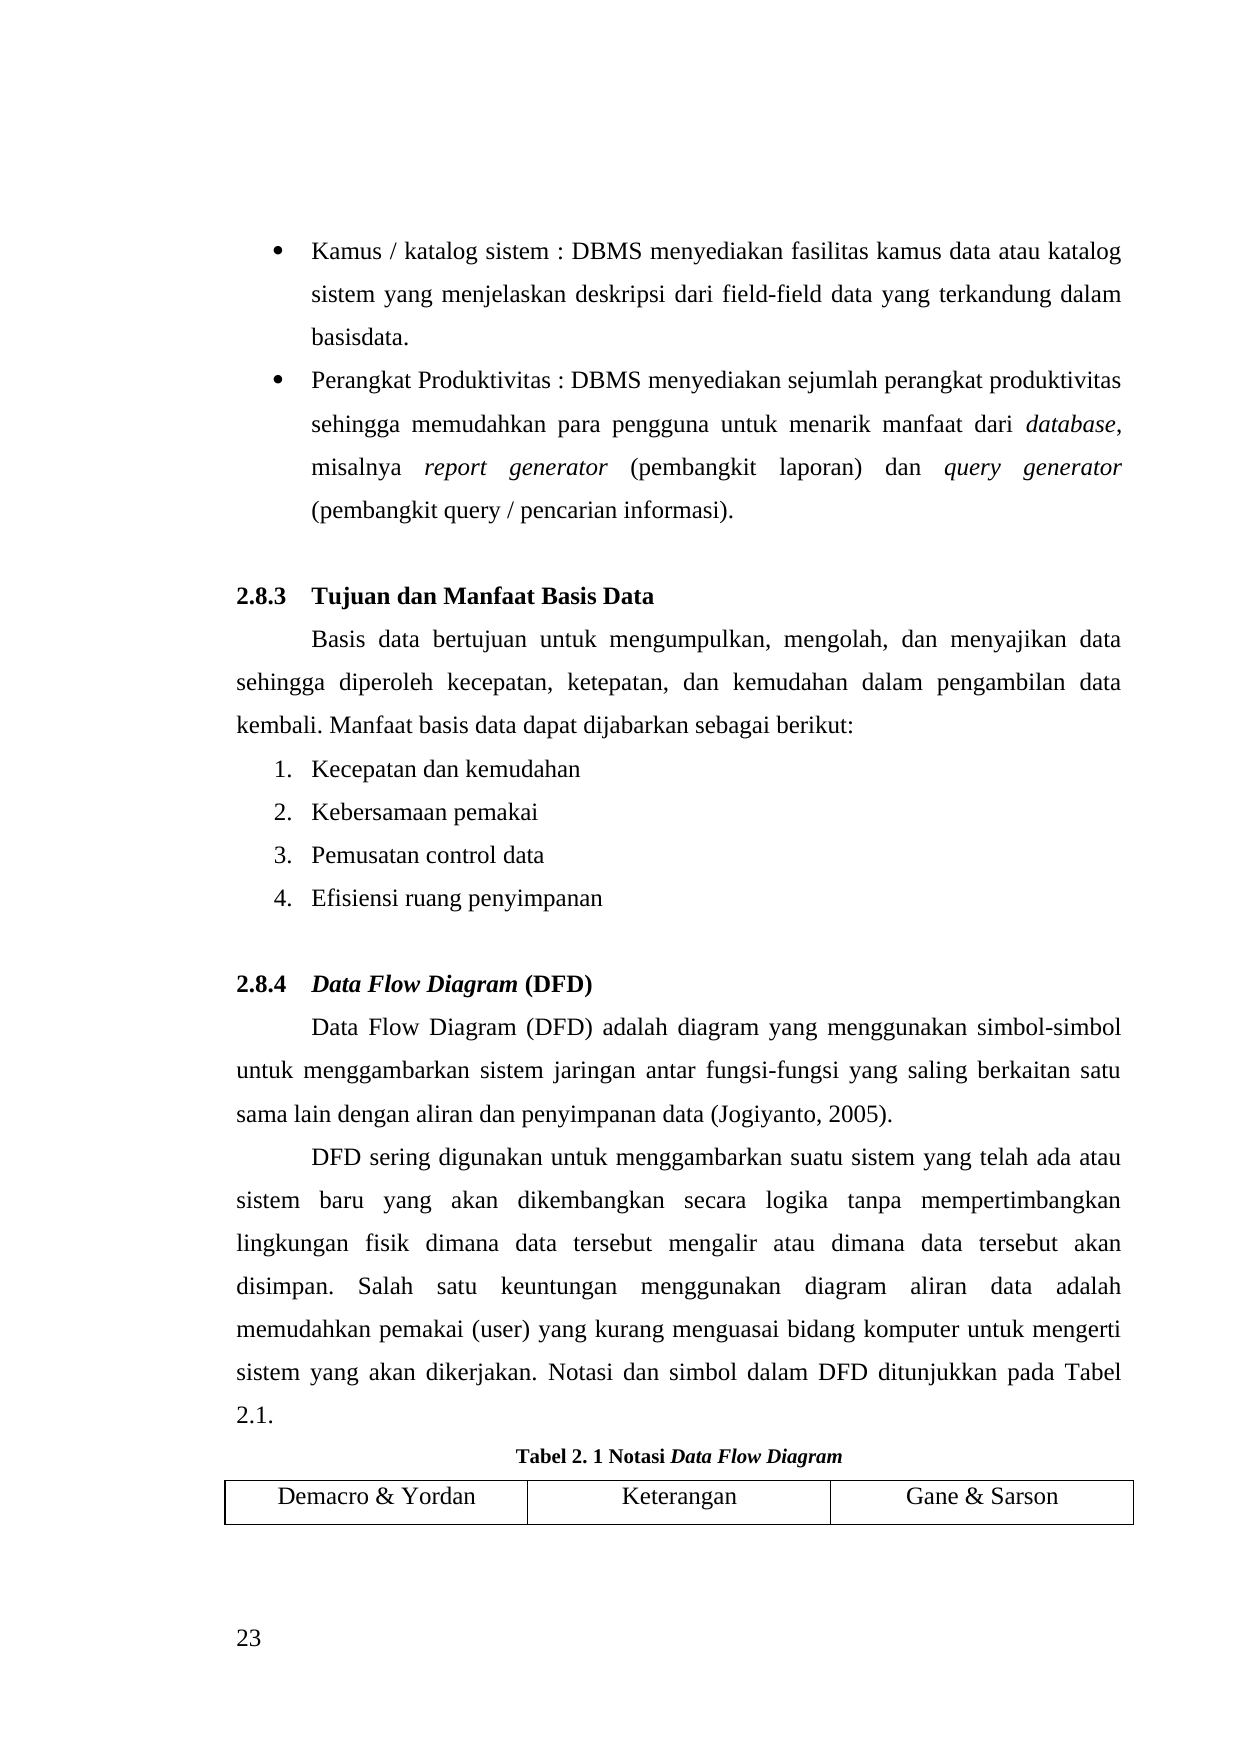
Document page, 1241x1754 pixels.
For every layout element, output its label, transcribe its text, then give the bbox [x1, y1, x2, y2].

list Kamus / katalog sistem : DBMS menyediakan fasilitas kamus data atau katalog sistem yang menjelaskan deskripsi dari field-field data yang terkandung dalam basisdata. [274, 236, 1122, 351]
list Perangkat Produktivitas : DBMS menyediakan sejumlah perangkat produktivitas sehingga memudahkan para pengguna untuk menarik manfaat dari database, misalnya report generator (pembangkit laporan) dan query generator (pembangkit query / pencarian informasi). [274, 366, 1122, 524]
subtitle 2.8.4 Data Flow Diagram (DFD) [236, 969, 1122, 998]
text Data Flow Diagram (DFD) adalah diagram yang menggunakan simbol-simbol untuk menggambarkan sistem jaringan antar fungsi-fungsi yang saling berkaitan satu sama lain dengan aliran dan penyimpanan data . [236, 1012, 1122, 1127]
text Tabel 2. 1 Notasi Data Flow Diagram [236, 1444, 1122, 1468]
subtitle 2.8.3 Tujuan dan Manfaat Basis Data [236, 581, 1122, 610]
list Efisiensi ruang penyimpanan [274, 883, 1122, 912]
text DFD sering digunakan untuk menggambarkan suatu sistem yang telah ada atau sistem baru yang akan dikembangkan secara logika tanpa mempertimbangkan lingkungan fisik dimana data tersebut mengalir atau dimana data tersebut akan disimpan. Salah satu keuntungan menggunakan diagram aliran data adalah memudahkan pemakai (user) yang kurang menguasai bidang komputer untuk mengerti sistem yang akan dikerjakan. Notasi dan simbol dalam DFD ditunjukkan pada Tabel 2.1. [236, 1142, 1122, 1429]
list Kebersamaan pemakai [274, 797, 1122, 826]
list Kecepatan dan kemudahan [274, 754, 1122, 782]
list Pemusatan control data [274, 840, 1122, 869]
table_header Demacro & Yordan [226, 1481, 527, 1524]
table_header Gane & Sarson [831, 1481, 1133, 1524]
table_header Keterangan [528, 1481, 830, 1524]
text Basis data bertujuan untuk mengumpulkan, mengolah, dan menyajikan data sehingga diperoleh kecepatan, ketepatan, dan kemudahan dalam pengambilan data kembali. Manfaat basis data dapat dijabarkan sebagai berikut: [236, 624, 1122, 739]
